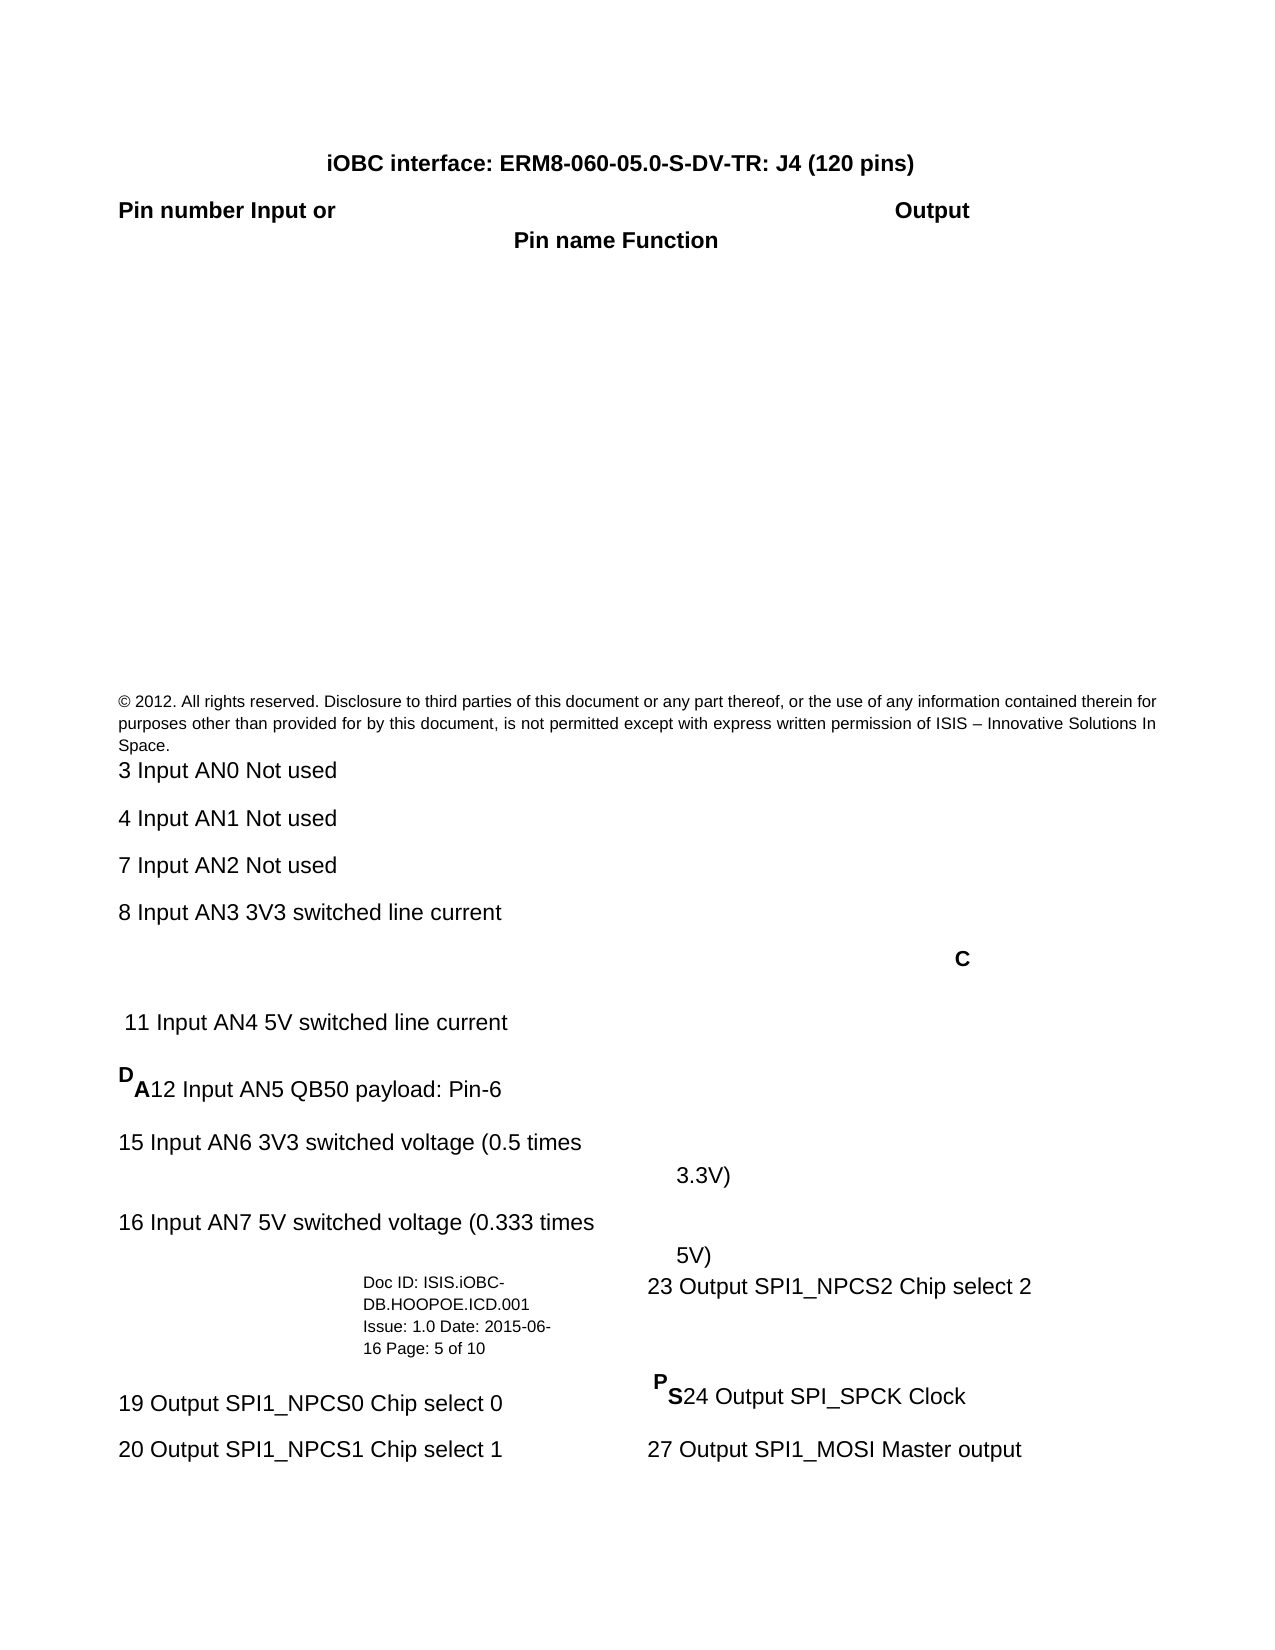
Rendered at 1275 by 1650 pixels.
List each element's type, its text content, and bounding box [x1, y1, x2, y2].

text Output [894, 197, 1005, 223]
text 16 Input AN7 5V switched voltage (0.333 times [118, 1209, 1076, 1235]
text 15 Input AN6 3V3 switched voltage (0.5 times [118, 1128, 1076, 1155]
text iOBC interface: ERM8-060-05.0-S-DV-TR: J4 (120 pins) [326, 150, 948, 176]
text Doc ID: ISIS.iOBC- DB.HOOPOE.ICD.001 Issue: 1.0 Date: 2015-06-16 Page: 5 of 10 [363, 1273, 565, 1358]
text 7 Input AN2 Not used [118, 852, 803, 878]
text I PS24 Output SPI_SPCK Clock [647, 1320, 1275, 1412]
text 4 Input AN1 Not used [118, 805, 803, 831]
text 23 Output SPI1_NPCS2 Chip select 2 [647, 1273, 1275, 1299]
text 27 Output SPI1_MOSI Master output [647, 1436, 1275, 1462]
text 3 Input AN0 Not used [118, 757, 803, 784]
text Pin number Input or [118, 197, 526, 223]
text Pin name Function [637, 227, 808, 254]
text C 11 Input AN4 5V switched line current [118, 946, 954, 1038]
text 20 Output SPI1_NPCS1 Chip select 1 [118, 1436, 637, 1462]
text DA12 Input AN5 QB50 payload: Pin-6 [118, 1062, 922, 1105]
text © 2012. All rights reserved. Disclosure to third parties of this document or any part thereof, or the use of any information contained therein for purposes other than provided for by this document, is not permitted except with express written permission of ISIS – Innovative Solutions In Space. [118, 692, 1157, 755]
text 8 Input AN3 3V3 switched line current [118, 898, 967, 925]
text 3.3V) [676, 1162, 766, 1188]
text 5V) [676, 1242, 747, 1269]
text 19 Output SPI1_NPCS0 Chip select 0 [118, 1389, 637, 1416]
